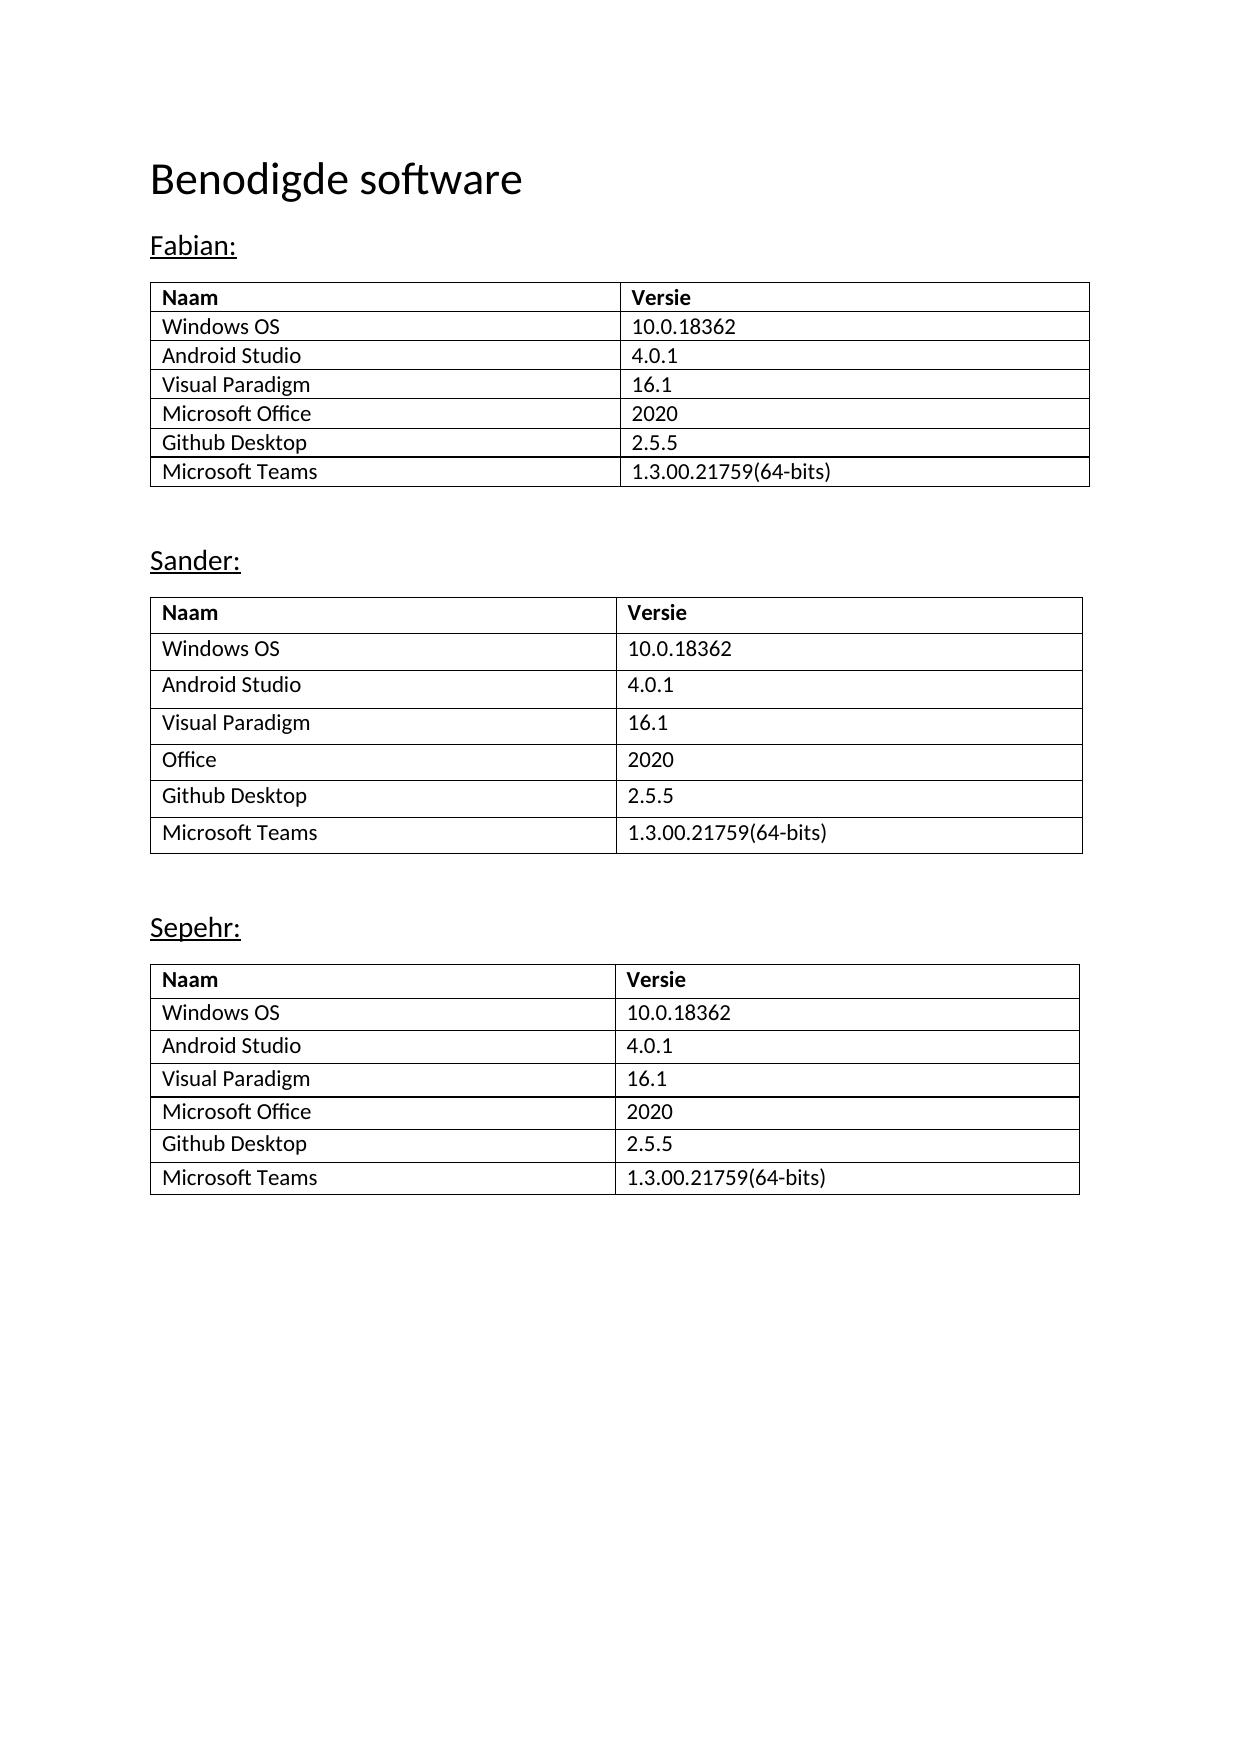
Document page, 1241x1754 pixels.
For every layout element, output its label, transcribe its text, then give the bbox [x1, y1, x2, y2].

table_cell 1.3.00.21759(64-bits) [621, 458, 1089, 486]
table_cell Microsoft Teams [151, 818, 616, 853]
table_cell 16.1 [621, 370, 1089, 398]
table_cell Visual Paradigm [151, 709, 616, 744]
table_cell Visual Paradigm [151, 1064, 615, 1096]
table_header Versie [616, 965, 1079, 997]
table_header Naam [151, 598, 616, 633]
text Sander: [150, 542, 1090, 577]
table_cell 1.3.00.21759(64-bits) [617, 818, 1082, 853]
table_cell 1.3.00.21759(64-bits) [616, 1163, 1079, 1194]
table_cell 10.0.18362 [617, 634, 1082, 669]
table_header Versie [621, 283, 1089, 311]
table_cell 4.0.1 [617, 671, 1082, 707]
table_cell Windows OS [151, 999, 615, 1030]
table_cell 10.0.18362 [616, 999, 1079, 1030]
table_cell Microsoft Office [151, 1098, 615, 1128]
table_cell 2.5.5 [616, 1130, 1079, 1162]
table_cell 2.5.5 [621, 429, 1089, 456]
table_header Naam [151, 283, 620, 311]
table_cell Visual Paradigm [151, 370, 620, 398]
table_cell 10.0.18362 [621, 312, 1089, 340]
table_cell 16.1 [616, 1064, 1079, 1096]
table_cell 4.0.1 [616, 1031, 1079, 1063]
table_cell 16.1 [617, 709, 1082, 744]
table_cell Windows OS [151, 634, 616, 669]
table_cell Office [151, 745, 616, 780]
table_cell 2020 [617, 745, 1082, 780]
table_cell 2.5.5 [617, 781, 1082, 817]
table_cell Microsoft Teams [151, 458, 620, 486]
text Sepehr: [150, 909, 1090, 945]
table_cell Github Desktop [151, 1130, 615, 1162]
table_cell Github Desktop [151, 429, 620, 456]
text Benodigde software [150, 150, 1090, 206]
table_cell Microsoft Teams [151, 1163, 615, 1194]
table_cell Android Studio [151, 341, 620, 369]
table_cell Microsoft Office [151, 399, 620, 427]
table_cell 2020 [621, 399, 1089, 427]
table_cell Github Desktop [151, 781, 616, 817]
table_cell 2020 [616, 1098, 1079, 1128]
text Fabian: [150, 227, 1090, 263]
table_header Naam [151, 965, 615, 997]
table_cell Windows OS [151, 312, 620, 340]
table_header Versie [617, 598, 1082, 633]
table_cell Android Studio [151, 671, 616, 707]
table_cell 4.0.1 [621, 341, 1089, 369]
table_cell Android Studio [151, 1031, 615, 1063]
